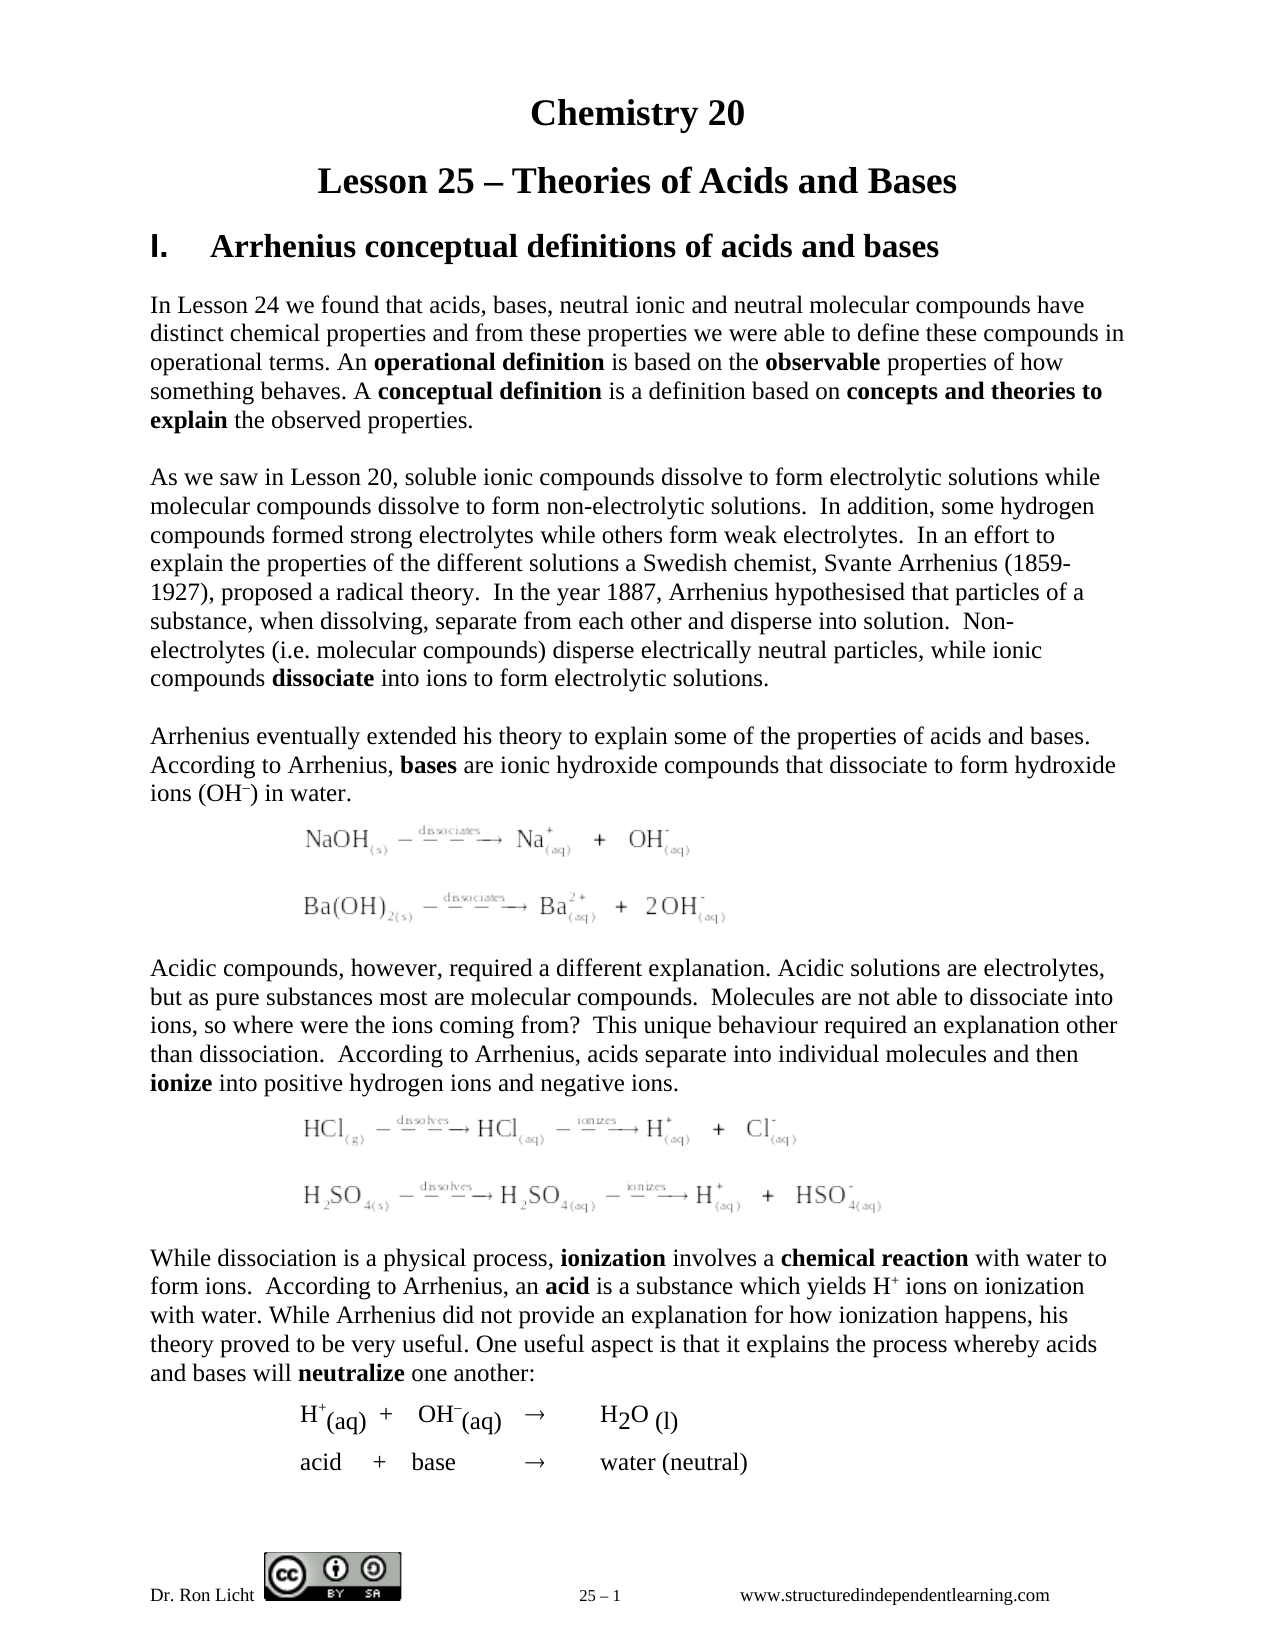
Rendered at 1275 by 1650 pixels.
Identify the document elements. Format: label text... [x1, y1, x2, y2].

text In Lesson 24 we found that acids, bases, neutral ionic and neutral molecular compounds have distinct chemical properties and from these properties we were able to define these compounds in operational terms. An operational definition is based on the observable properties of how something behaves. A conceptual definition is a definition based on concepts and theories to explain the observed properties. [150, 290, 1125, 433]
text While dissociation is a physical process, ionization involves a chemical reaction with water to form ions. According to Arrhenius, an acid is a substance which yields H+ ions on ionization with water. While Arrhenius did not provide an explanation for how ionization happens, his theory proved to be very useful. One useful aspect is that it explains the process whereby acids and bases will neutralize one another: [150, 1243, 1125, 1386]
text Acidic compounds, however, required a different explanation. Acidic solutions are electrolytes, but as pure substances most are molecular compounds. Molecules are not able to dissociate into ions, so where were the ions coming from? This unique behaviour required an explanation other than dissociation. According to Arrhenius, acids separate into individual molecules and then ionize into positive hydrogen ions and negative ions. [150, 953, 1125, 1097]
text As we saw in Lesson 20, soluble ionic compounds dissolve to form electrolytic solutions while molecular compounds dissolve to form non-electrolytic solutions. In addition, some hydrogen compounds formed strong electrolytes while others form weak electrolytes. In an effort to explain the properties of the different solutions a Swedish chemist, Svante Arrhenius (1859-1927), proposed a radical theory. In the year 1887, Arrhenius hypothesised that particles of a substance, when dissolving, separate from each other and disperse into solution. Non-electrolytes (i.e. molecular compounds) disperse electrically neutral particles, while ionic compounds dissociate into ions to form electrolytic solutions. [150, 462, 1125, 692]
subtitle Arrhenius conceptual definitions of acids and bases [150, 226, 1125, 265]
text Arrhenius eventually extended his theory to explain some of the properties of acids and bases. According to Arrhenius, bases are ionic hydroxide compounds that dissociate to form hydroxide ions () in water. [150, 721, 1125, 807]
title Chemistry 20 [150, 90, 1125, 133]
text H+(aq) + (aq) H2O (l) [300, 1399, 1125, 1435]
picture [264, 1552, 402, 1601]
title Lesson 25 – Theories of Acids and Bases [150, 158, 1125, 201]
text acid + base water (neutral) [300, 1447, 1125, 1476]
